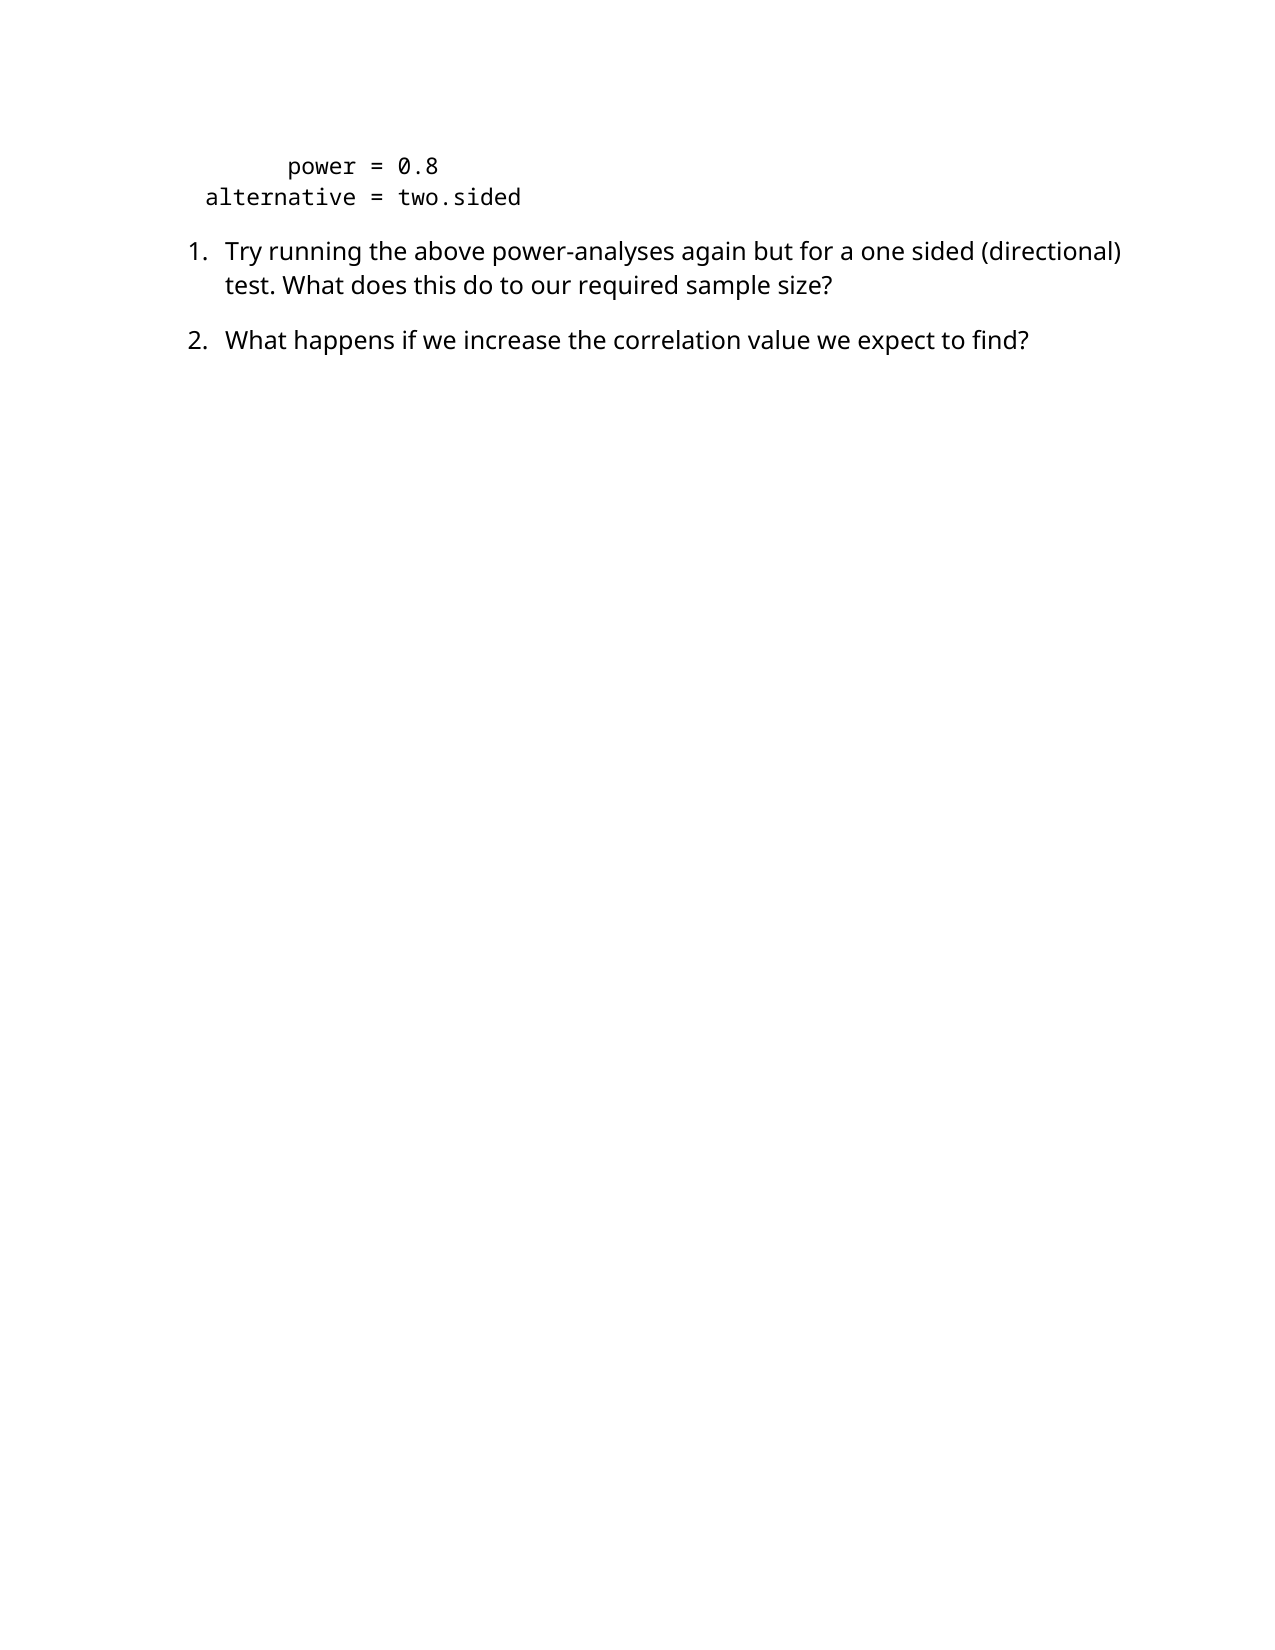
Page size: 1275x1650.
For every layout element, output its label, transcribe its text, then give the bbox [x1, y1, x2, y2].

list Try running the above power-analyses again but for a one sided (directional) test. What does this do to our required sample size? [187, 233, 1125, 301]
list What happens if we increase the correlation value we expect to find? [187, 322, 1125, 356]
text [150, 150, 1125, 212]
